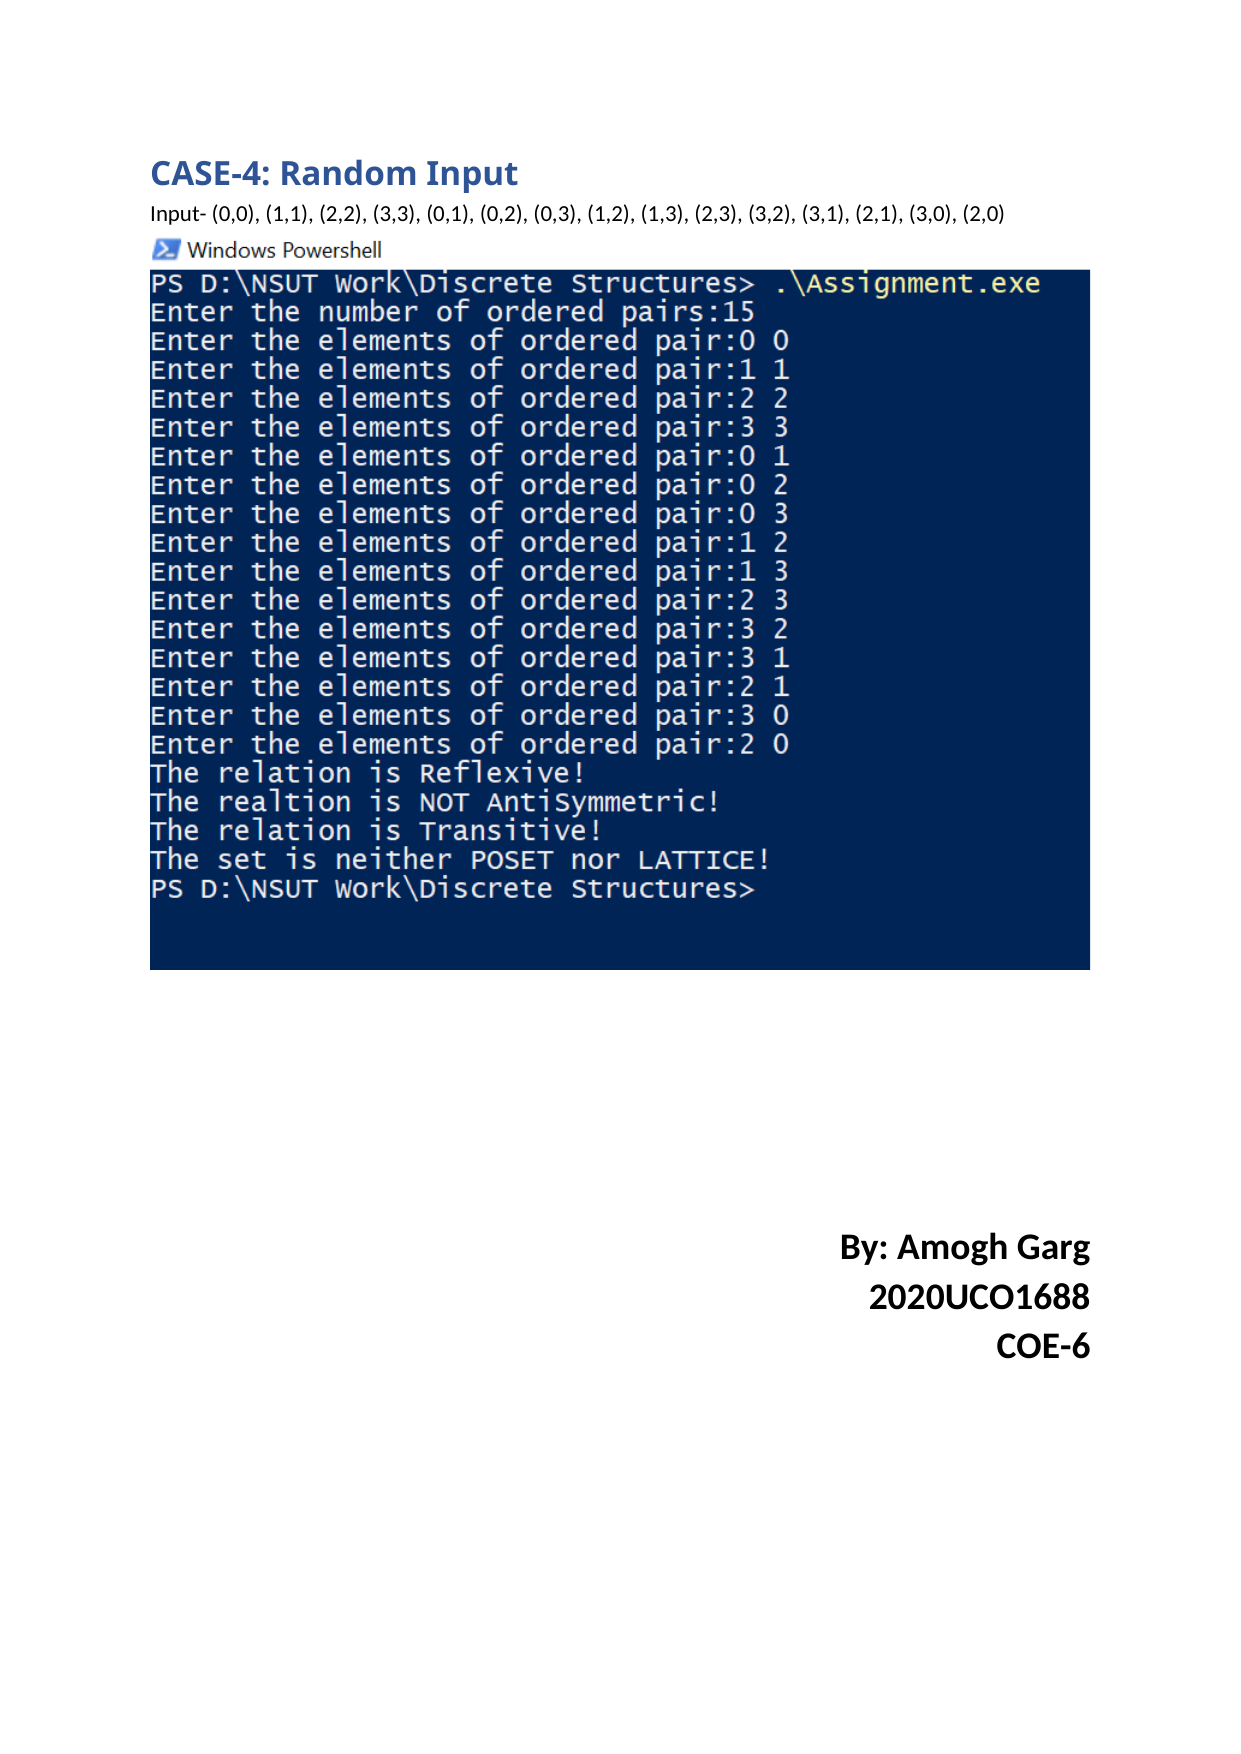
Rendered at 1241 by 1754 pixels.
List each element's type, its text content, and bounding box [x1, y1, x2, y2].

subtitle CASE-4: Random Input [150, 150, 1090, 195]
text Input- (0,0), (1,1), (2,2), (3,3), (0,1), (0,2), (0,3), (1,2), (1,3), (2,3), (3,2), (3,1), (2,1), (3,0), (2,0) [150, 199, 1090, 229]
picture [150, 229, 1091, 970]
text By: Amogh Garg 2020UCO1688 COE-6 [150, 1223, 1090, 1368]
